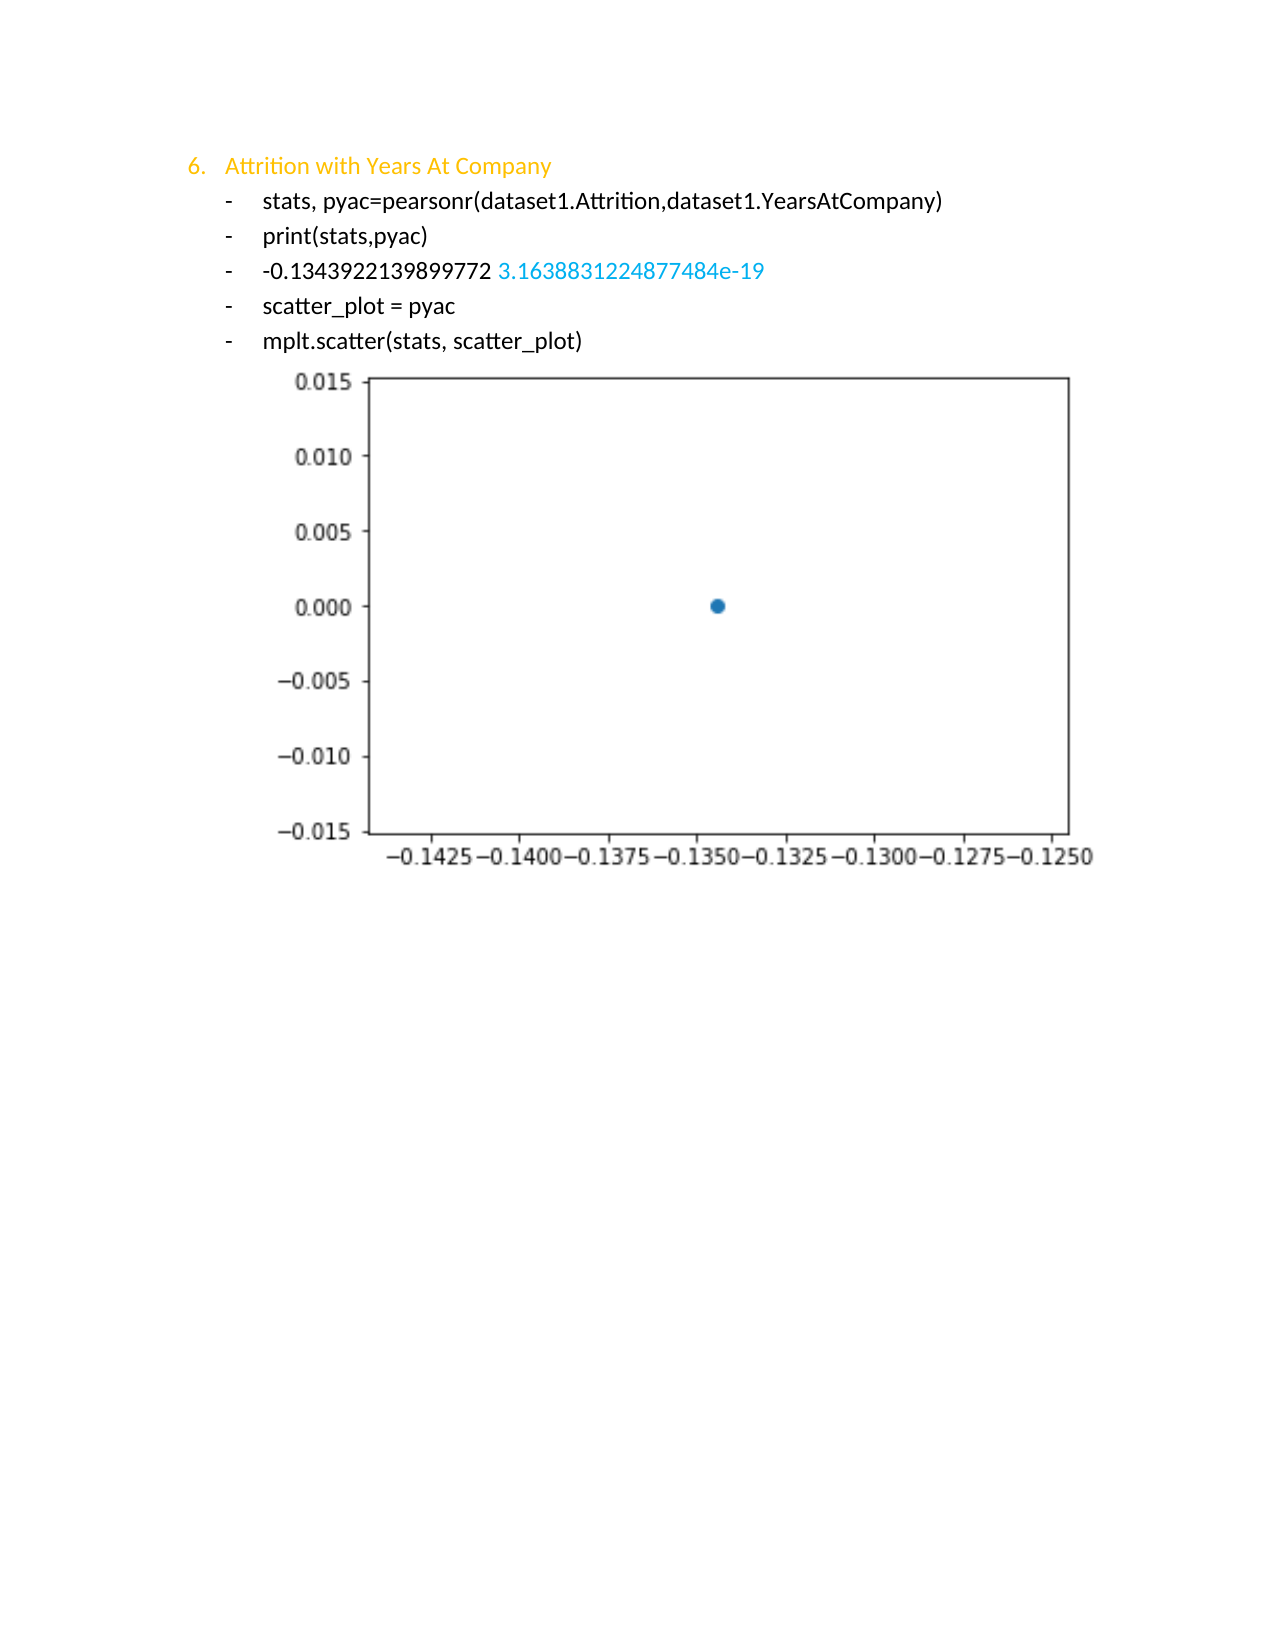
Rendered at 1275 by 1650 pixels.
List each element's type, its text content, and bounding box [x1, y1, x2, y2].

list -0.1343922139899772 3.1638831224877484e-19 [225, 255, 1125, 286]
list Attrition with Years At Company [187, 150, 1125, 181]
picture [262, 360, 1110, 884]
list scatter_plot = pyac [225, 290, 1125, 321]
list stats, pyac=pearsonr(dataset1.Attrition,dataset1.YearsAtCompany) [225, 185, 1125, 216]
list mplt.scatter(stats, scatter_plot) [225, 325, 1125, 356]
list print(stats,pyac) [225, 220, 1125, 251]
